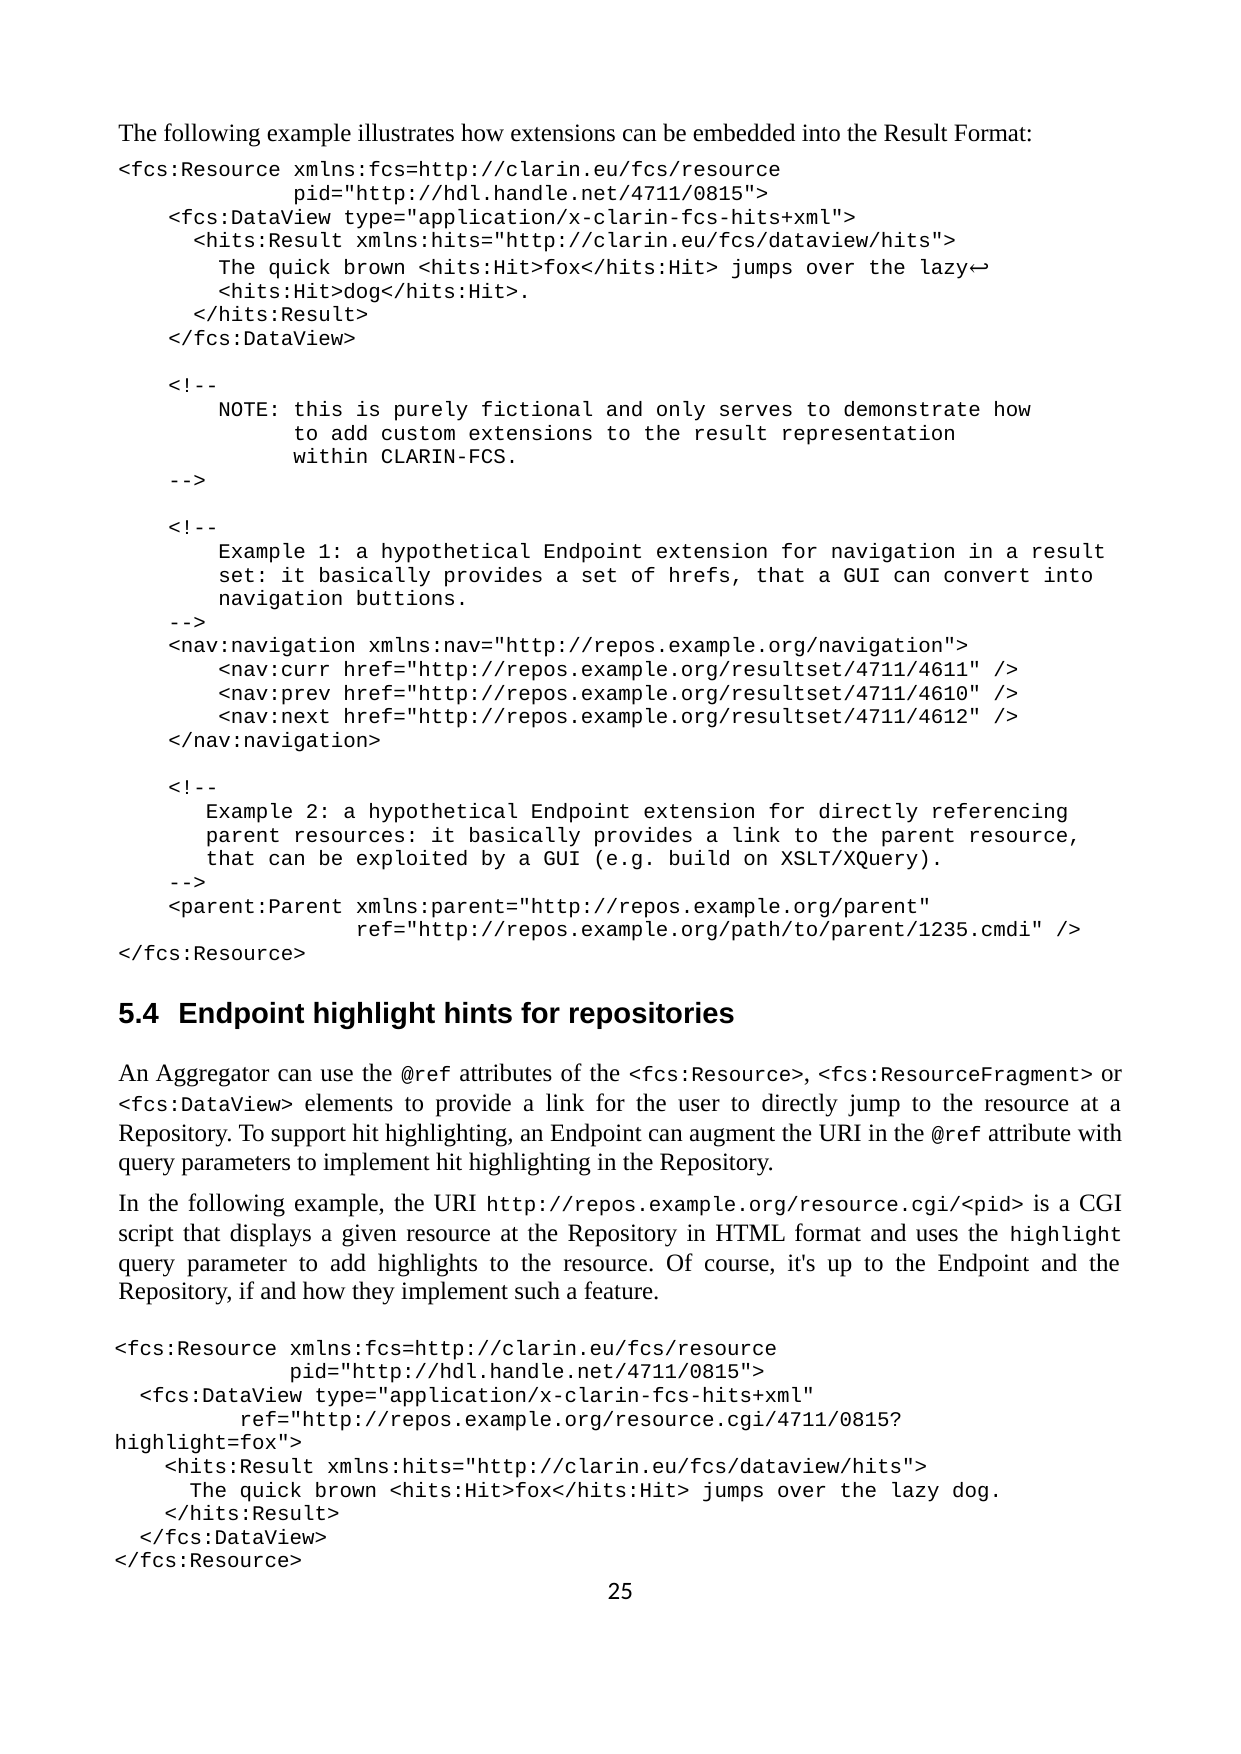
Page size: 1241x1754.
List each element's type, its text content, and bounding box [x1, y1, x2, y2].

text Example 2: a hypothetical Endpoint extension for directly referencing parent resources: it basically provides a link to the parent resource, that can be exploited by a GUI (e.g. build on XSLT/XQuery). [118, 801, 1122, 872]
text --> [118, 872, 1122, 896]
subtitle Endpoint highlight hints for repositories [118, 996, 1122, 1029]
text <nav:navigation xmlns:nav="http://repos.example.org/navigation"> [118, 636, 1122, 659]
text within CLARIN-FCS. [118, 446, 1122, 470]
text The quick brown <hits:Hit>fox</hits:Hit> jumps over the lazy↩ <hits:Hit>dog</hits:Hit>. [118, 254, 1122, 304]
text navigation buttions. [118, 588, 1122, 612]
text <!-- [118, 375, 1122, 399]
text <fcs:DataView type="application/x-clarin-fcs-hits+xml"> [118, 207, 1122, 230]
text set: it basically provides a set of hrefs, that a GUI can convert into [118, 564, 1122, 588]
text <!-- [118, 777, 1122, 801]
text </nav:navigation> [118, 730, 1122, 754]
text The following example illustrates how extensions can be embedded into the Result Format: [118, 118, 1122, 147]
text </fcs:DataView> [118, 328, 1122, 352]
text ref="http://repos.example.org/path/to/parent/1235.cmdi" /> [118, 919, 1122, 943]
text </hits:Result> [118, 304, 1122, 328]
text to add custom extensions to the result representation [118, 423, 1122, 446]
text In the following example, the URI http://repos.example.org/resource.cgi/<pid> is a CGI script that displays a given resource at the Repository in HTML format and uses the highlight query parameter to add highlights to the resource. Of course, it's up to the Endpoint and the Repository, if and how they implement such a feature. [118, 1188, 1122, 1305]
text <!-- [118, 517, 1122, 541]
text <nav:curr href="http://repos.example.org/resultset/4711/4611" /> [118, 659, 1122, 683]
text NOTE: this is purely fictional and only serves to demonstrate how [118, 399, 1122, 423]
text </fcs:Resource> [118, 943, 1122, 967]
text An Aggregator can use the @ref attributes of the <fcs:Resource>, <fcs:ResourceFragment> or <fcs:DataView> elements to provide a link for the user to directly jump to the resource at a Repository. To support hit highlighting, an Endpoint can augment the URI in the @ref attribute with query parameters to implement hit highlighting in the Repository. [118, 1058, 1122, 1176]
text --> [118, 612, 1122, 636]
text <nav:prev href="http://repos.example.org/resultset/4711/4610" /> [118, 683, 1122, 706]
text <hits:Result xmlns:hits="http://clarin.eu/fcs/dataview/hits"> [118, 230, 1122, 254]
text --> [118, 470, 1122, 494]
text Example 1: a hypothetical Endpoint extension for navigation in a result [118, 541, 1122, 564]
text <nav:next href="http://repos.example.org/resultset/4711/4612" /> [118, 706, 1122, 730]
text <fcs:Resource xmlns:fcs=http://clarin.eu/fcs/resource pid="http://hdl.handle.net/4711/0815"> [118, 159, 1122, 207]
text <parent:Parent xmlns:parent="http://repos.example.org/parent" [118, 896, 1122, 919]
